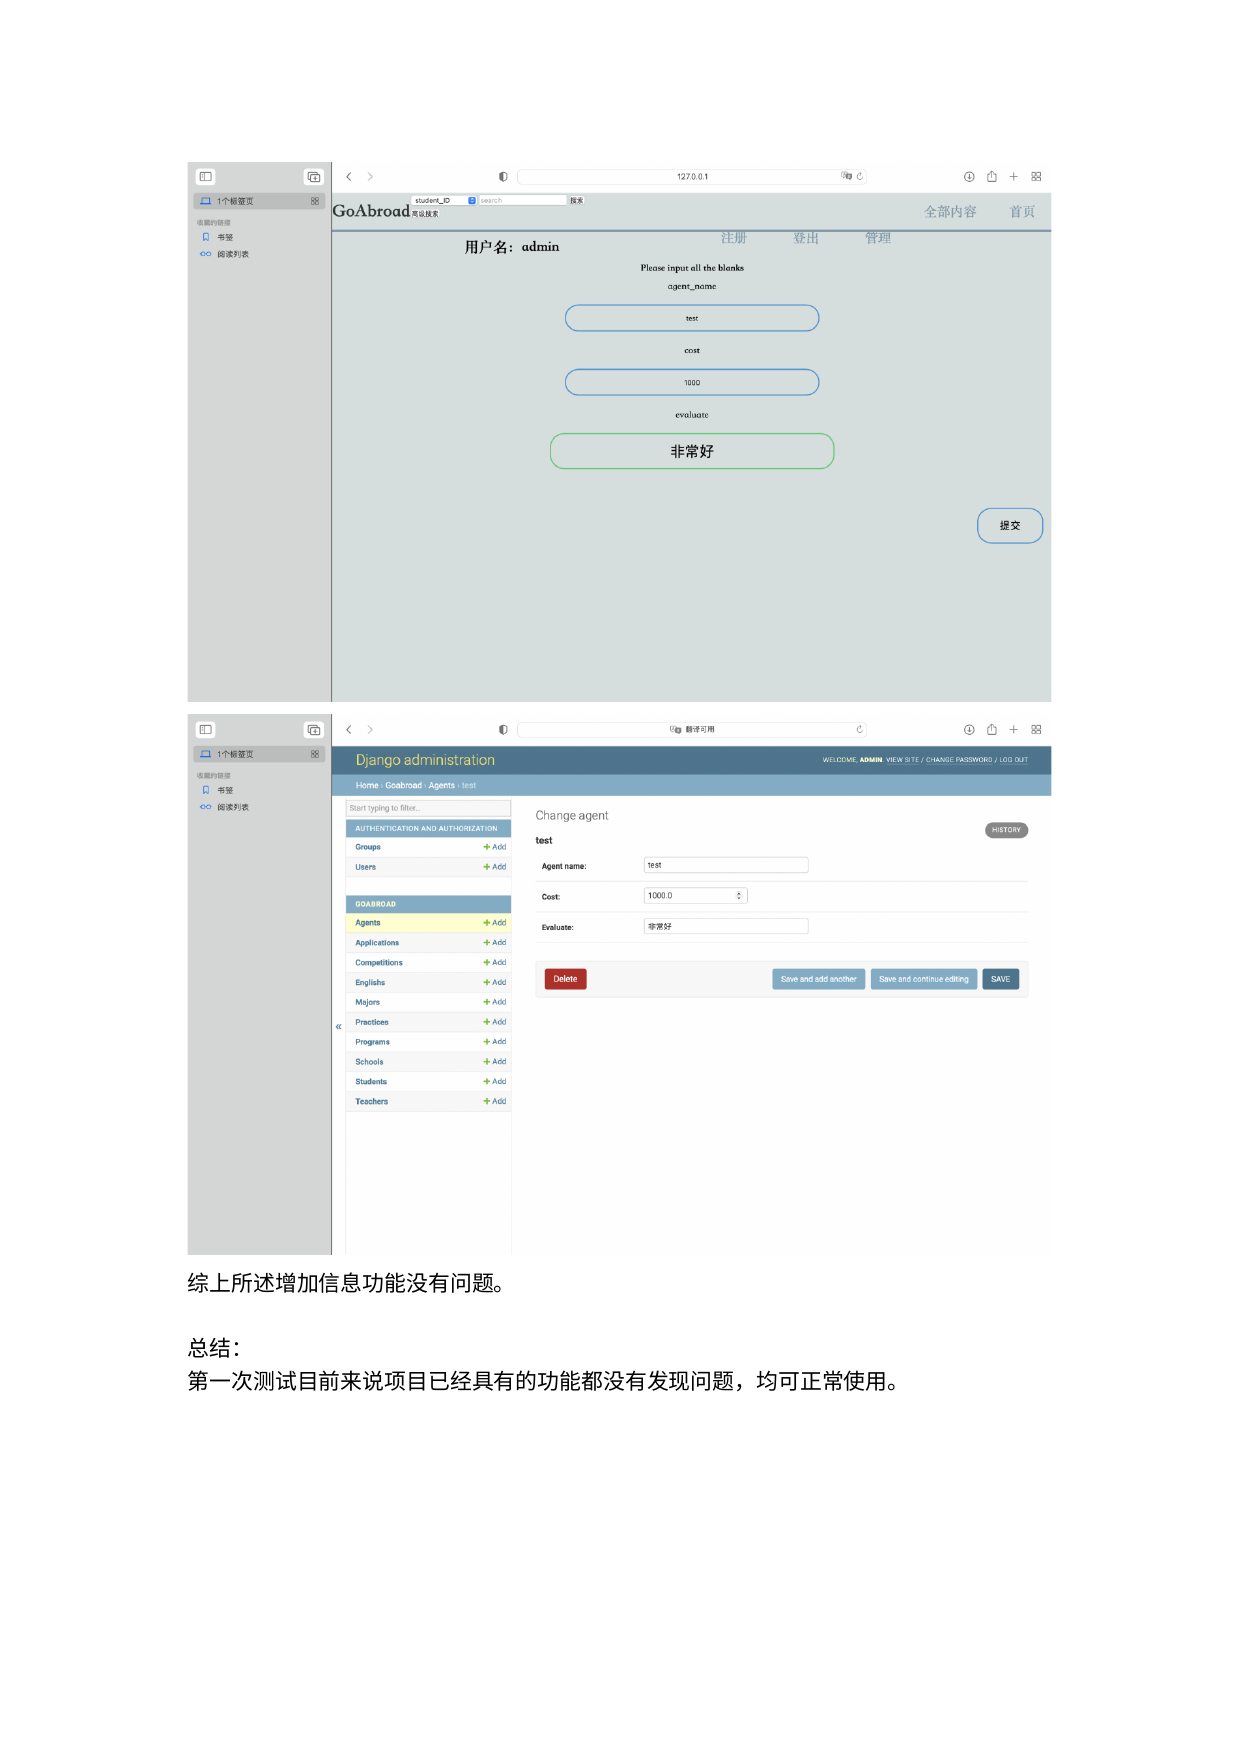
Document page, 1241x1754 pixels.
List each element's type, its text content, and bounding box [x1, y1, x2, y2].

list 第一次测试目前来说项目已经具有的功能都没有发现问题，均可正常使用。 [187, 1364, 1053, 1397]
list 总结： [187, 1332, 1053, 1364]
picture [187, 714, 1052, 1255]
list 综上所述增加信息功能没有问题。 [187, 1267, 1053, 1299]
picture [187, 162, 1052, 702]
